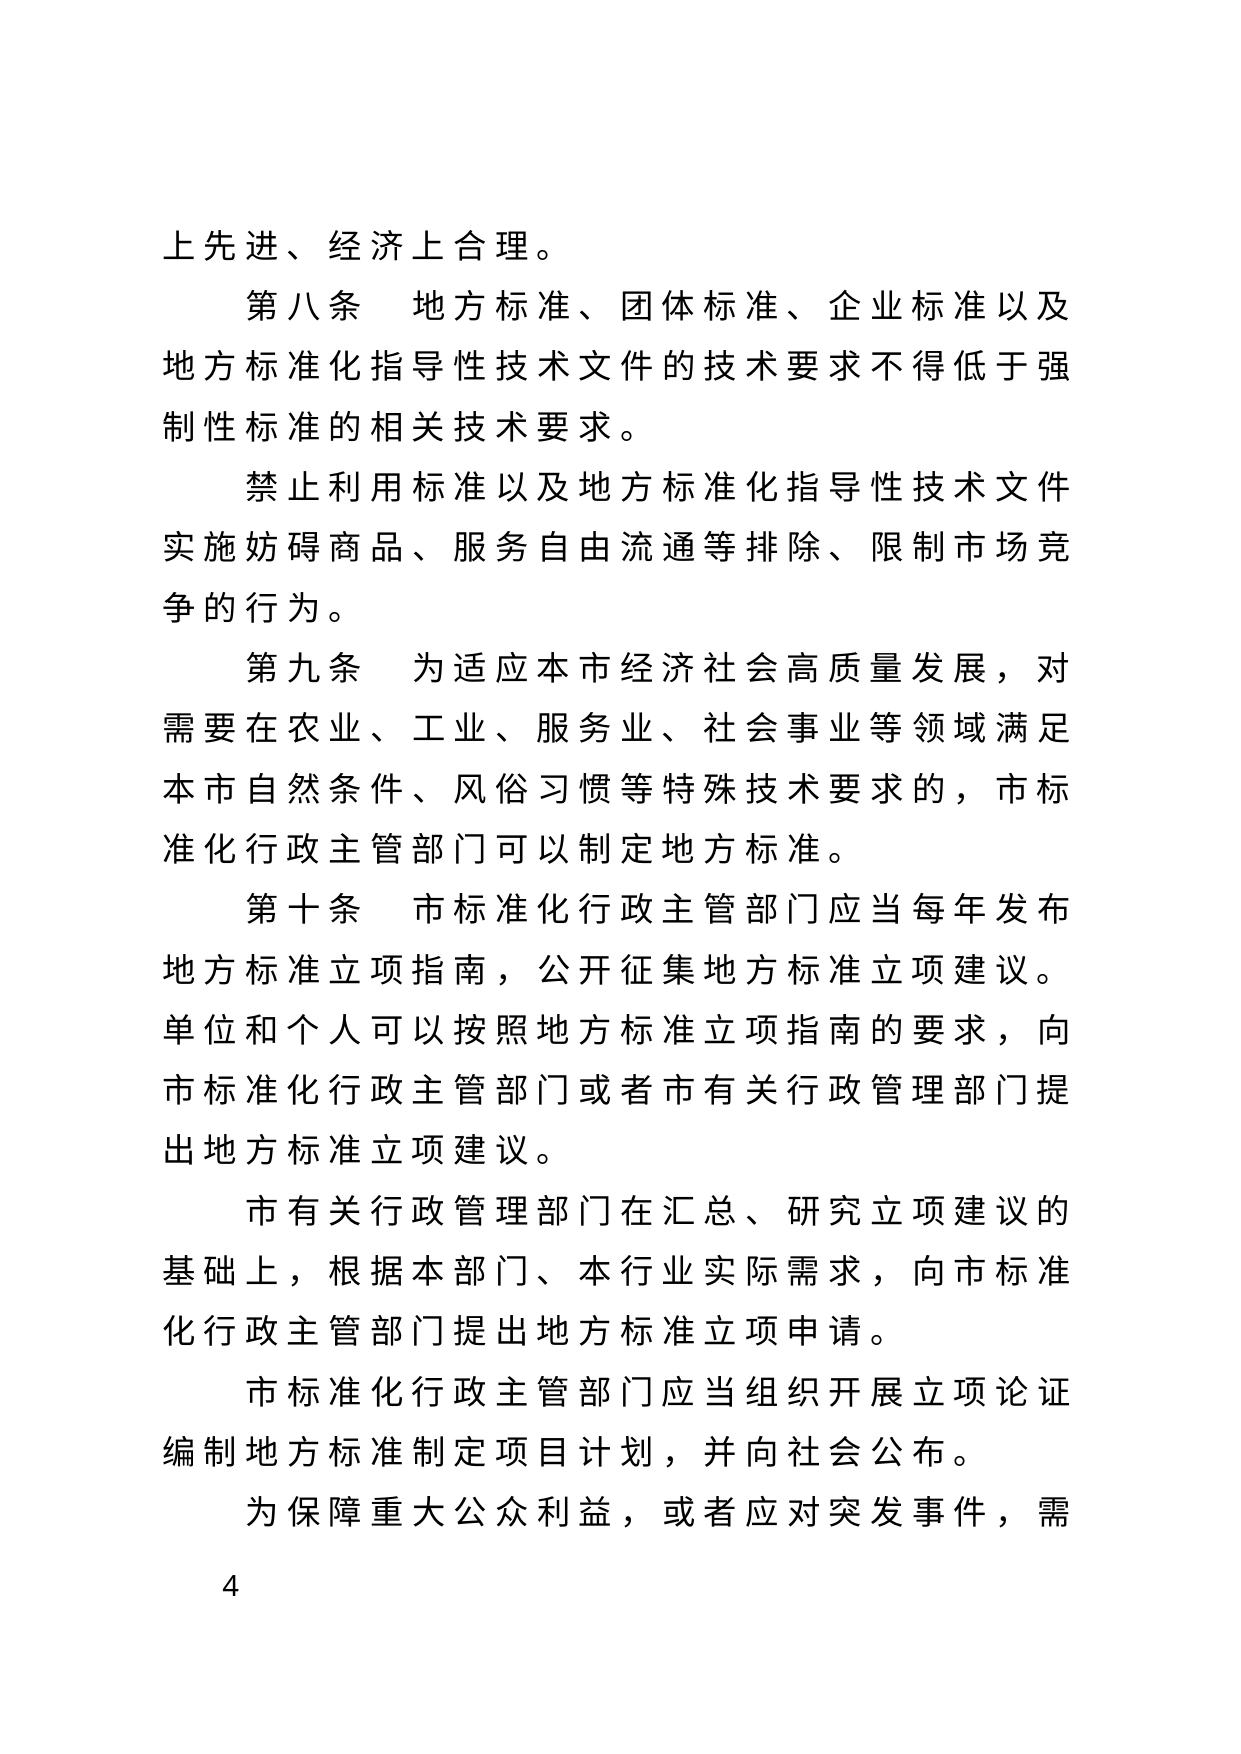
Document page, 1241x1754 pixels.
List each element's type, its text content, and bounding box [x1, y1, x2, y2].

text 第八条 地方标准、团体标准、企业标准以及地方标准化指导性技术文件的技术要求不得低于强制性标准的相关技术要求。 [162, 274, 1078, 455]
text 第十条 市标准化行政主管部门应当每年发布地方标准立项指南，公开征集地方标准立项建议。单位和个人可以按照地方标准立项指南的要求，向市标准化行政主管部门或者市有关行政管理部门提出地方标准立项建议。 [162, 877, 1078, 1178]
text 禁止利用标准以及地方标准化指导性技术文件，实施妨碍商品、服务自由流通等排除、限制市场竞争的行为。 [162, 455, 1078, 636]
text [162, 1480, 1078, 1540]
text 市标准化行政主管部门应当组织开展立项论证，编制地方标准制定项目计划，并向社会公布。 [162, 1359, 1078, 1480]
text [162, 213, 1078, 274]
text 第九条 为适应本市经济社会高质量发展，对需要在农业、工业、服务业、社会事业等领域满足本市自然条件、风俗习惯等特殊技术要求的，市标准化行政主管部门可以制定地方标准。 [162, 636, 1078, 877]
text 市有关行政管理部门在汇总、研究立项建议的基础上，根据本部门、本行业实际需求，向市标准化行政主管部门提出地方标准立项申请。 [162, 1178, 1078, 1359]
